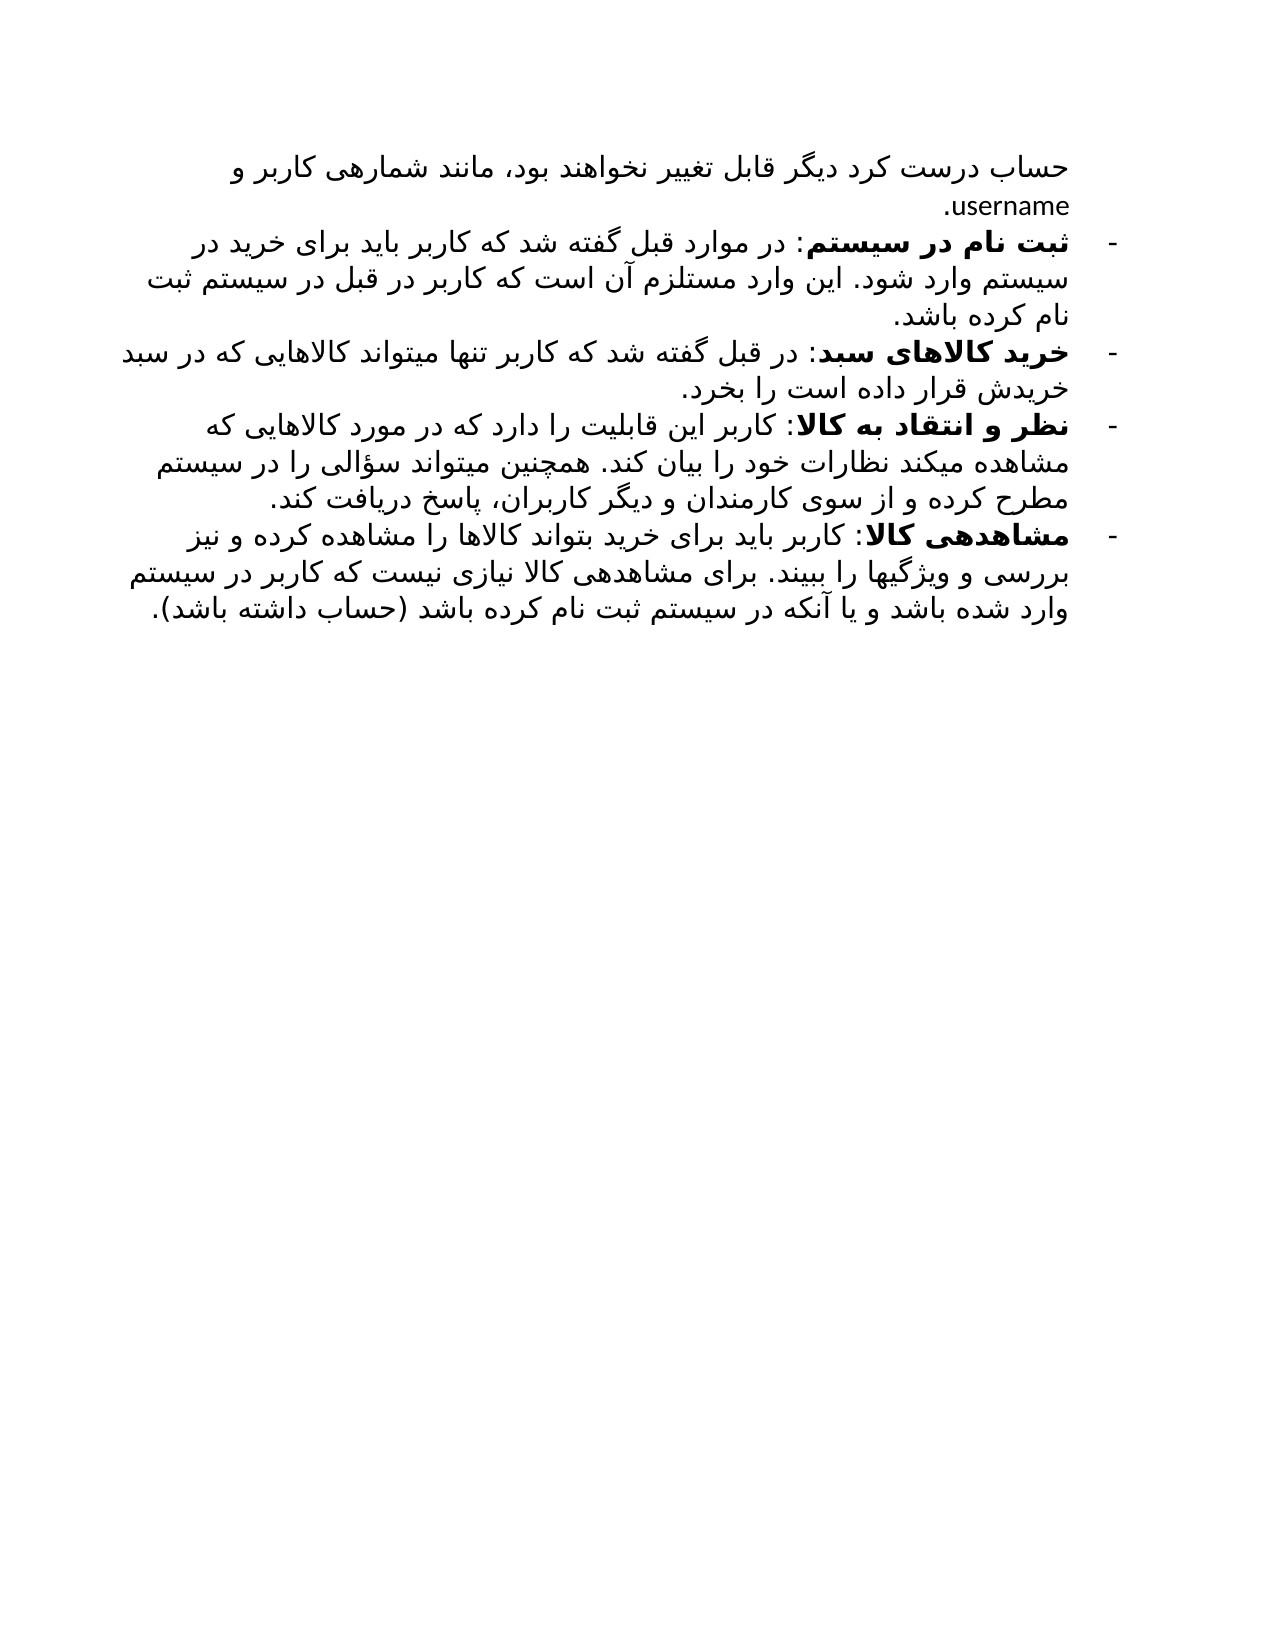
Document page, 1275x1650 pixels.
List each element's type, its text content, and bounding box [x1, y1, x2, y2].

list مشاهدهی کالا: کاربر باید برای خرید بتواند کالاها را مشاهده کرده و نیز بررسی و ویژگیها را ببیند. برای مشاهدهی کالا نیازی نیست که کاربر در سیستم وارد شده باشد و یا آنکه در سیستم ثبت نام کرده باشد (حساب داشته باشد). [103, 518, 1107, 626]
list نظر و انتقاد به کالا: کاربر این قابلیت را دارد که در مورد کالاهایی که مشاهده میکند نظارات خود را بیان کند. همچنین میتواند سؤالی را در سیستم مطرح کرده و از سوی کارمندان و دیگر کاربران، پاسخ دریافت کند. [103, 408, 1107, 516]
list ثبت نام در سیستم: در موارد قبل گفته شد که کاربر باید برای خرید در سیستم وارد شود. این وارد مستلزم آن است که کاربر در قبل در سیستم ثبت نام کرده باشد. [103, 225, 1107, 332]
list خرید کالاهای سبد: در قبل گفته شد که کاربر تنها میتواند کالاهایی که در سبد خریدش قرار داده است را بخرد. [103, 335, 1107, 406]
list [103, 150, 1107, 222]
